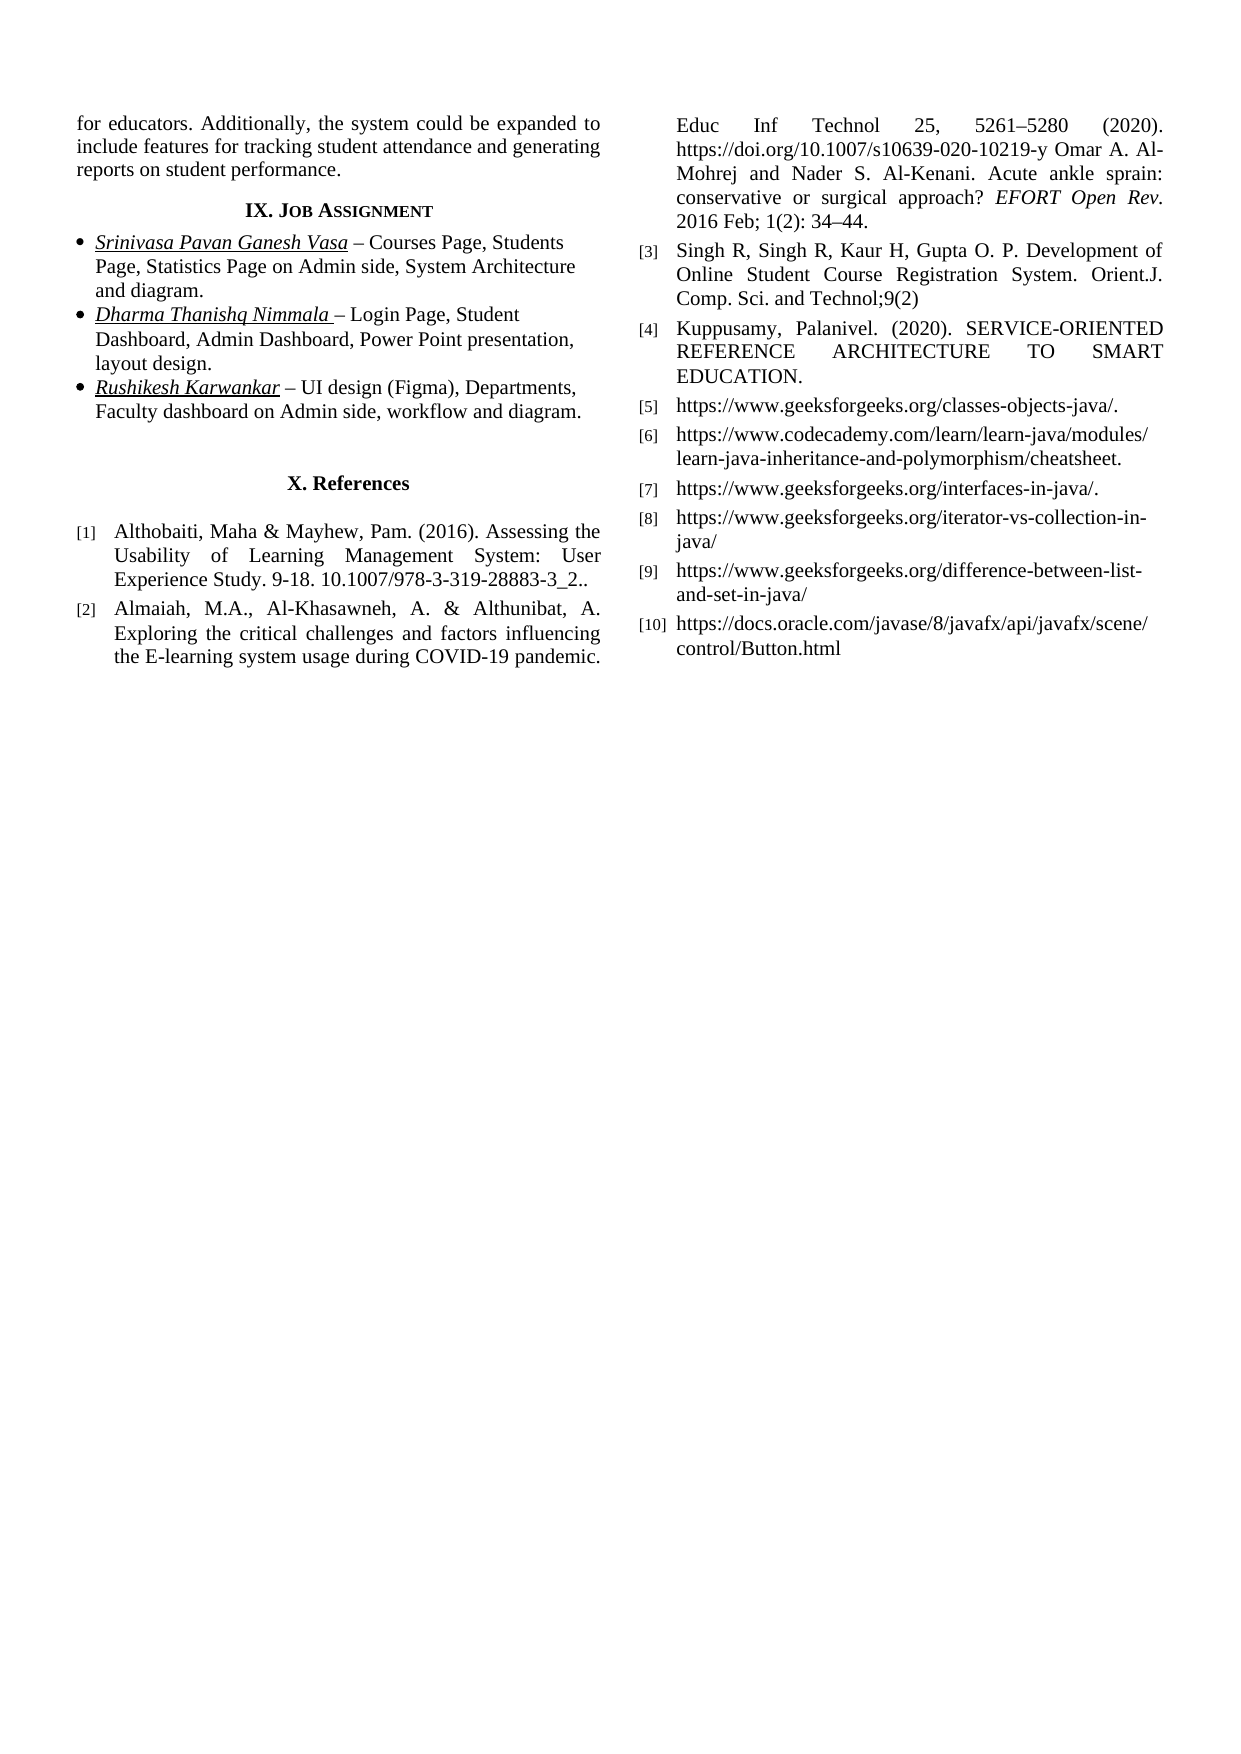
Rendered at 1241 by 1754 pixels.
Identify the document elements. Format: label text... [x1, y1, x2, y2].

list Almaiah, M.A., Al-Khasawneh, A. & Althunibat, A. Exploring the critical challenges and factors influencing the E-learning system usage during COVID-19 pandemic. Educ Inf Technol 25, 5261–5280 (2020). https://doi.org/10.1007/s10639-020-10219-y Omar A. Al-Mohrej and Nader S. Al-Kenani. Acute ankle sprain: conservative or surgical approach? EFORT Open Rev. 2016 Feb; 1(2): 34–44. [639, 112, 1164, 233]
list Althobaiti, Maha & Mayhew, Pam. (2016). Assessing the Usability of Learning Management System: User Experience Study. 9-18. 10.1007/978-3-319-28883-3_2.. [76, 519, 601, 591]
subtitle IX. Job Assignment [76, 198, 601, 222]
list https://www.geeksforgeeks.org/difference-between-list-and-set-in-java/ [639, 558, 1164, 606]
list https://www.geeksforgeeks.org/interfaces-in-java/. [639, 475, 1164, 499]
list https://www.codecademy.com/learn/learn-java/modules/learn-java-inheritance-and-polymorphism/cheatsheet. [639, 422, 1164, 470]
list Srinivasa Pavan Ganesh Vasa – Courses Page, Students Page, Statistics Page on Admin side, System Architecture and diagram. [76, 230, 601, 302]
list Almaiah, M.A., Al-Khasawneh, A. & Althunibat, A. Exploring the critical challenges and factors influencing the E-learning system usage during COVID-19 pandemic. Educ Inf Technol 25, 5261–5280 (2020). https://doi.org/10.1007/s10639-020-10219-y Omar A. Al-Mohrej and Nader S. Al-Kenani. Acute ankle sprain: conservative or surgical approach? EFORT Open Rev. 2016 Feb; 1(2): 34–44. [76, 596, 601, 668]
list https://www.geeksforgeeks.org/classes-objects-java/. [639, 393, 1164, 417]
list Rushikesh Karwankar – UI design (Figma), Departments, Faculty dashboard on Admin side, workflow and diagram. [76, 374, 601, 447]
list https://www.geeksforgeeks.org/iterator-vs-collection-in-java/ [639, 505, 1164, 553]
list Singh R, Singh R, Kaur H, Gupta O. P. Development of Online Student Course Registration System. Orient.J. Comp. Sci. and Technol;9(2) [639, 238, 1164, 310]
list Dharma Thanishq Nimmala – Login Page, Student Dashboard, Admin Dashboard, Power Point presentation, layout design. [76, 302, 601, 374]
list https://docs.oracle.com/javase/8/javafx/api/javafx/scene/control/Button.html [639, 611, 1164, 659]
list X. References [95, 447, 601, 519]
list Kuppusamy, Palanivel. (2020). SERVICE-ORIENTED REFERENCE ARCHITECTURE TO SMART EDUCATION. [639, 315, 1164, 388]
